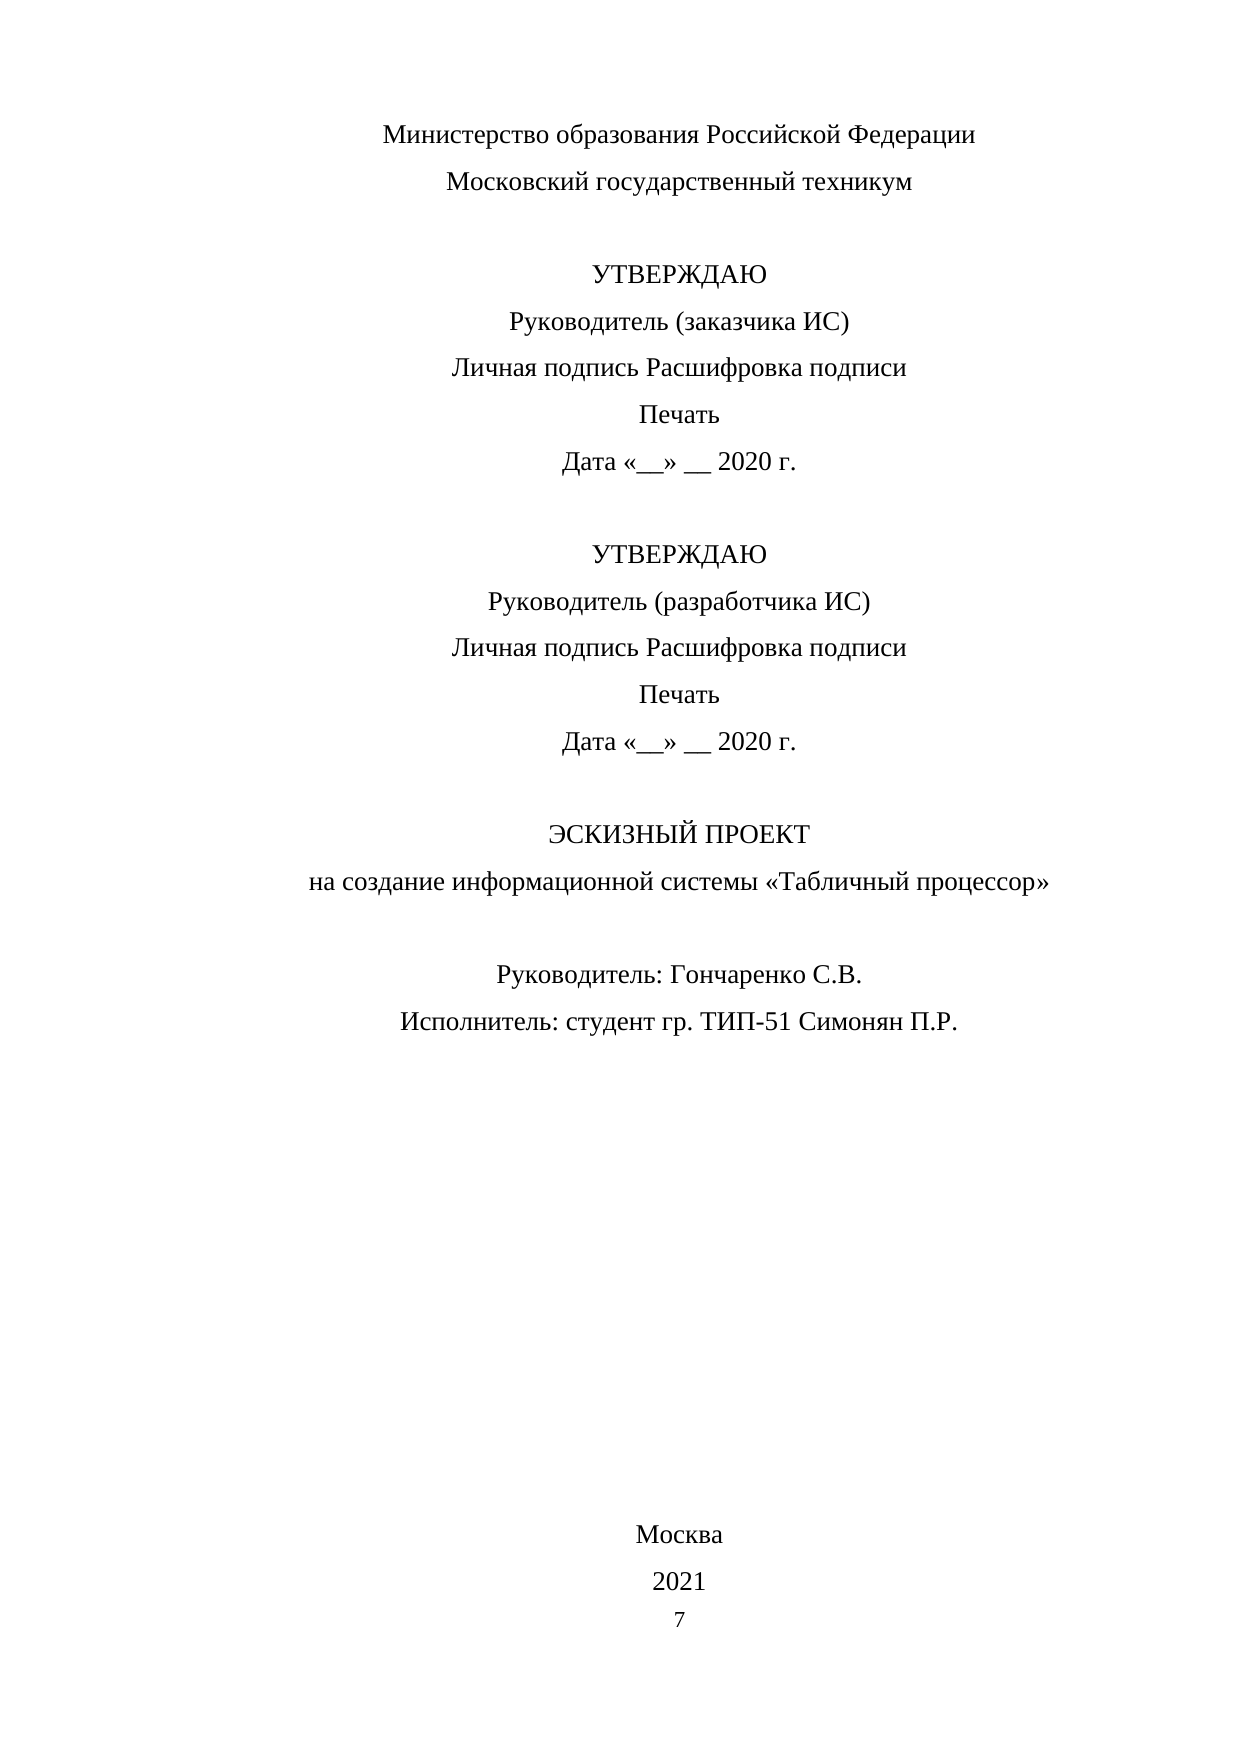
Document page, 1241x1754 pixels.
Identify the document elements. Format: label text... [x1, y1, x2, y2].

text Личная подпись Расшифровка подписи [177, 631, 1181, 663]
text УТВЕРЖДАЮ [177, 258, 1181, 289]
text УТВЕРЖДАЮ [177, 538, 1181, 569]
text на создание информационной системы «Табличный процессор» [177, 865, 1181, 896]
text Руководитель (заказчика ИС) [177, 305, 1181, 336]
text ЭСКИЗНЫЙ ПРОЕКТ [177, 818, 1181, 849]
text Исполнитель: студент гр. ТИП-51 Симонян П.Р. [177, 1005, 1181, 1036]
text Московский государственный техникум [177, 165, 1181, 196]
text Печать [177, 678, 1181, 709]
text Министерство образования Российской Федерации [177, 118, 1181, 149]
text 2021 [177, 1565, 1181, 1596]
text Печать [177, 398, 1181, 429]
text Руководитель (разработчика ИС) [177, 585, 1181, 616]
text Личная подпись Расшифровка подписи [177, 351, 1181, 383]
text Дата «__» __ 2020 г. [177, 445, 1181, 476]
text Москва [177, 1518, 1181, 1549]
text Дата «__» __ 2020 г. [177, 725, 1181, 756]
text Руководитель: Гончаренко С.В. [177, 958, 1181, 989]
